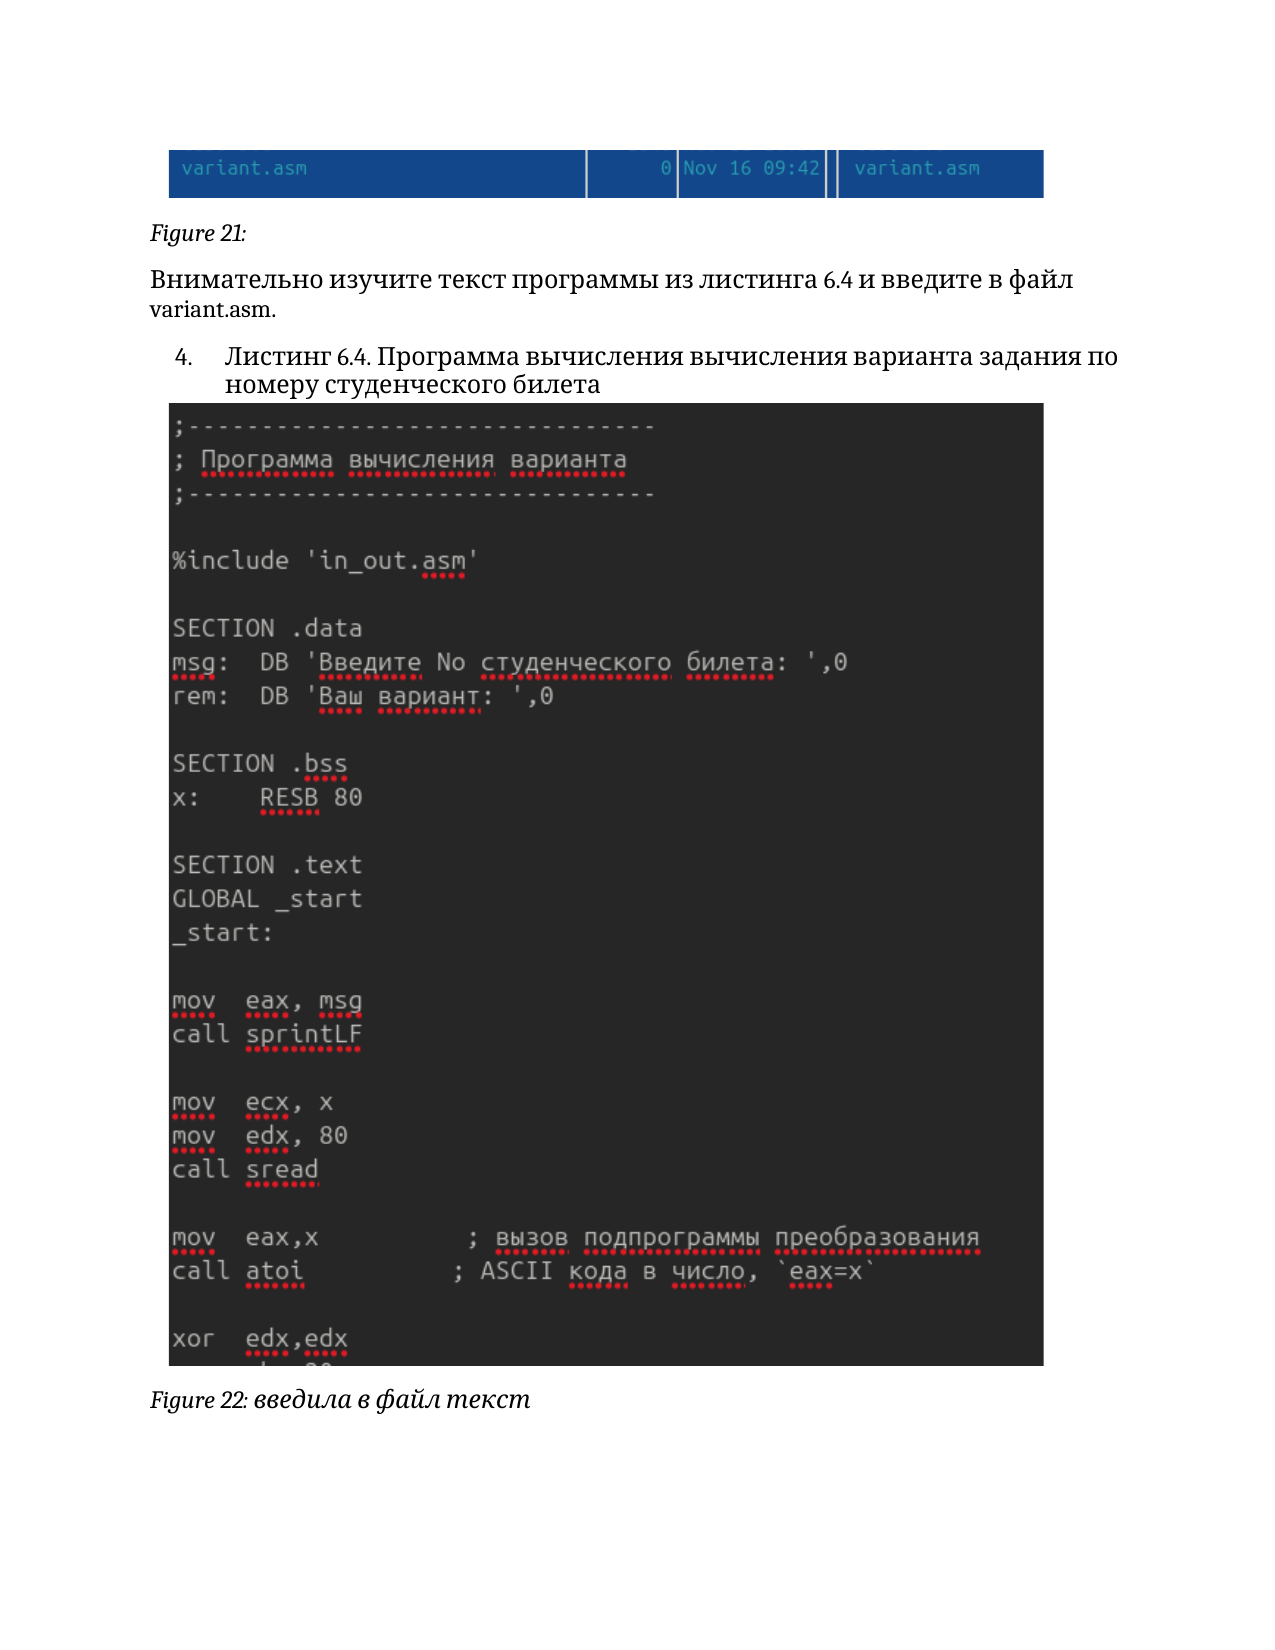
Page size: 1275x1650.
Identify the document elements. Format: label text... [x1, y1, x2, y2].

text Figure 21: [150, 219, 1125, 247]
text Figure 22: введила в файл текст [150, 1386, 1125, 1415]
list Листинг 6.4. Программа вычисления вычисления варианта задания по номеру студенческого билета [175, 342, 1125, 400]
picture [168, 403, 1044, 1366]
text Внимательно изучите текст программы из листинга 6.4 и введите в файл variant.asm. [150, 266, 1125, 324]
picture [168, 150, 1044, 198]
